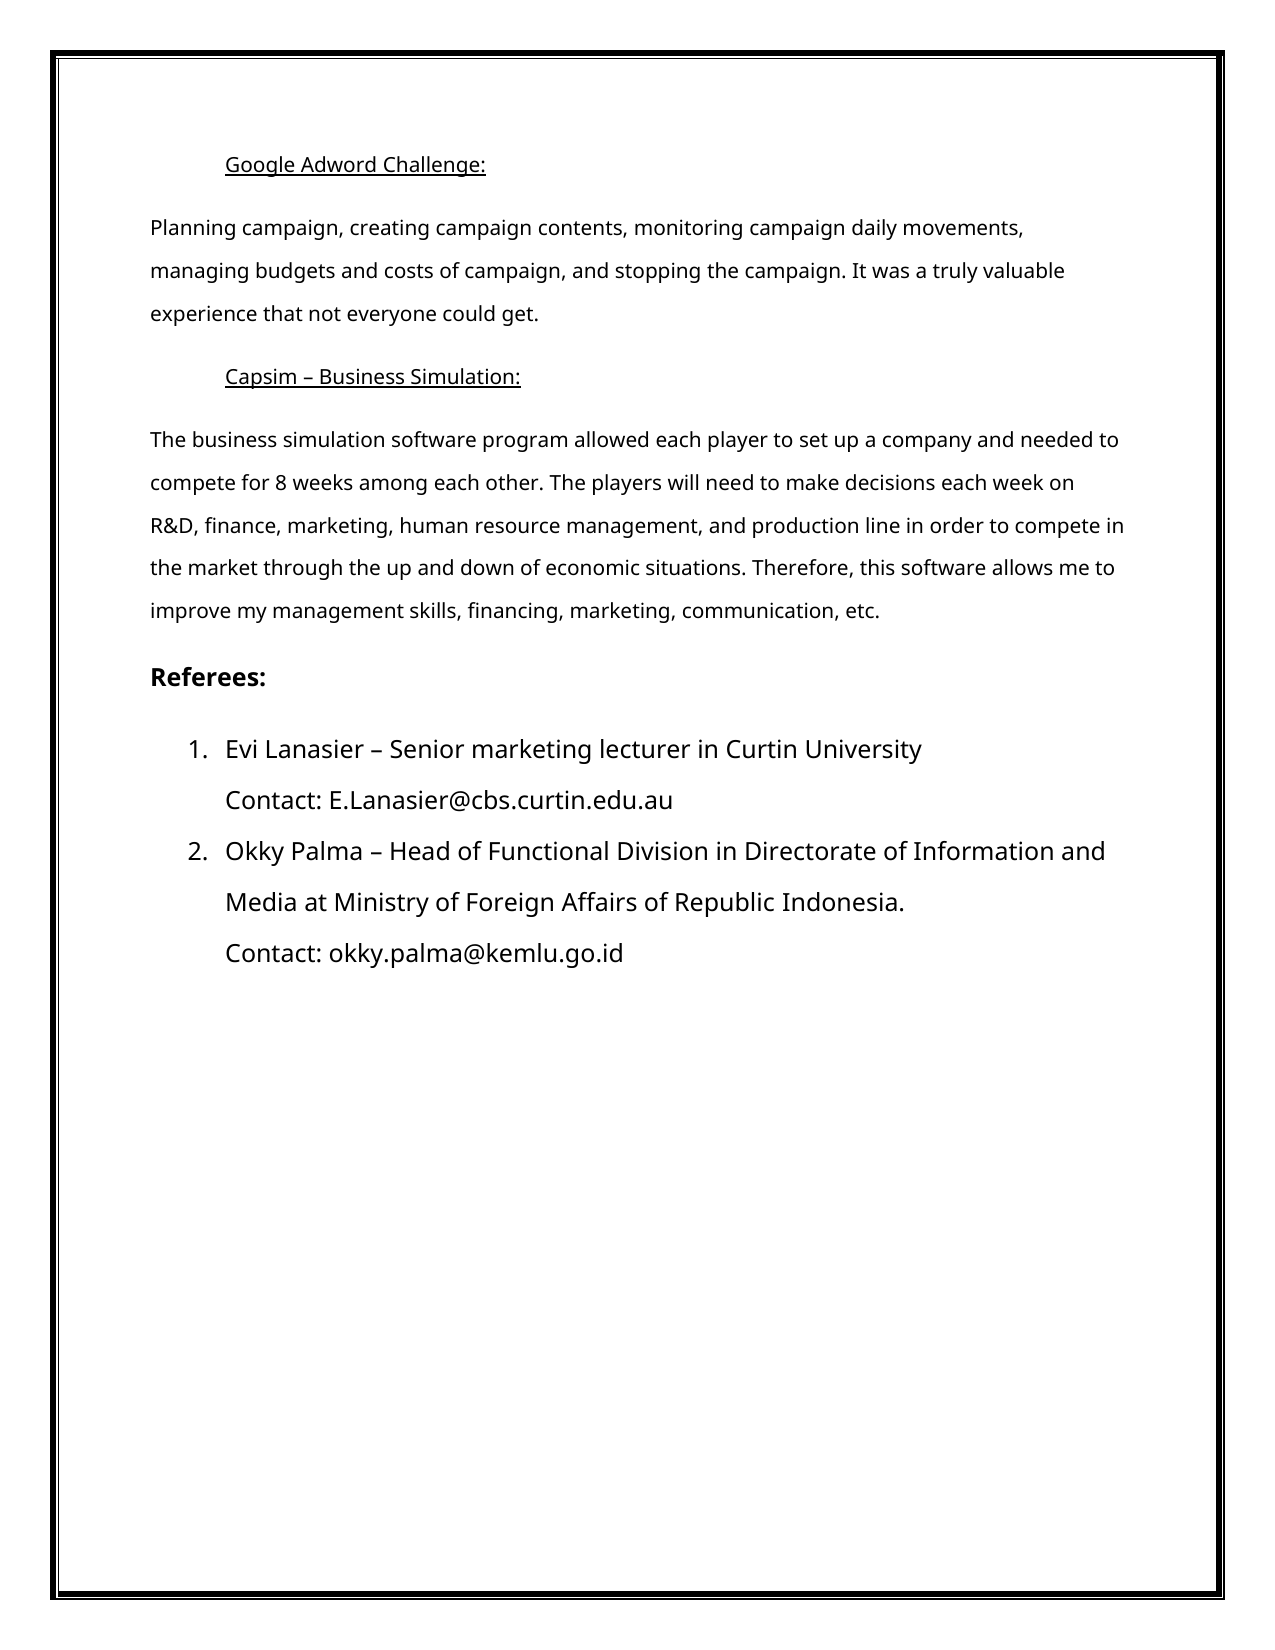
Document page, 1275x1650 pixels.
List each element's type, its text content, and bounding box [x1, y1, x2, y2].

list Evi Lanasier – Senior marketing lecturer in Curtin University [187, 731, 1125, 765]
text Capsim – Business Simulation: [150, 362, 1125, 391]
text Google Adword Challenge: [150, 150, 1125, 178]
text The business simulation software program allowed each player to set up a company and needed to compete for 8 weeks among each other. The players will need to make decisions each week on R&D, finance, marketing, human resource management, and production line in order to compete in the market through the up and down of economic situations. Therefore, this software allows me to improve my management skills, financing, marketing, communication, etc. [150, 426, 1125, 624]
text Referees: [150, 659, 1125, 693]
list Okky Palma – Head of Functional Division in Directorate of Information and Media at Ministry of Foreign Affairs of Republic Indonesia. [187, 833, 1125, 918]
list Contact: E.Lanasier@cbs.curtin.edu.au [225, 782, 1125, 816]
list Contact: okky.palma@kemlu.go.id [225, 935, 1125, 969]
text Planning campaign, creating campaign contents, monitoring campaign daily movements, managing budgets and costs of campaign, and stopping the campaign. It was a truly valuable experience that not everyone could get. [150, 213, 1125, 327]
